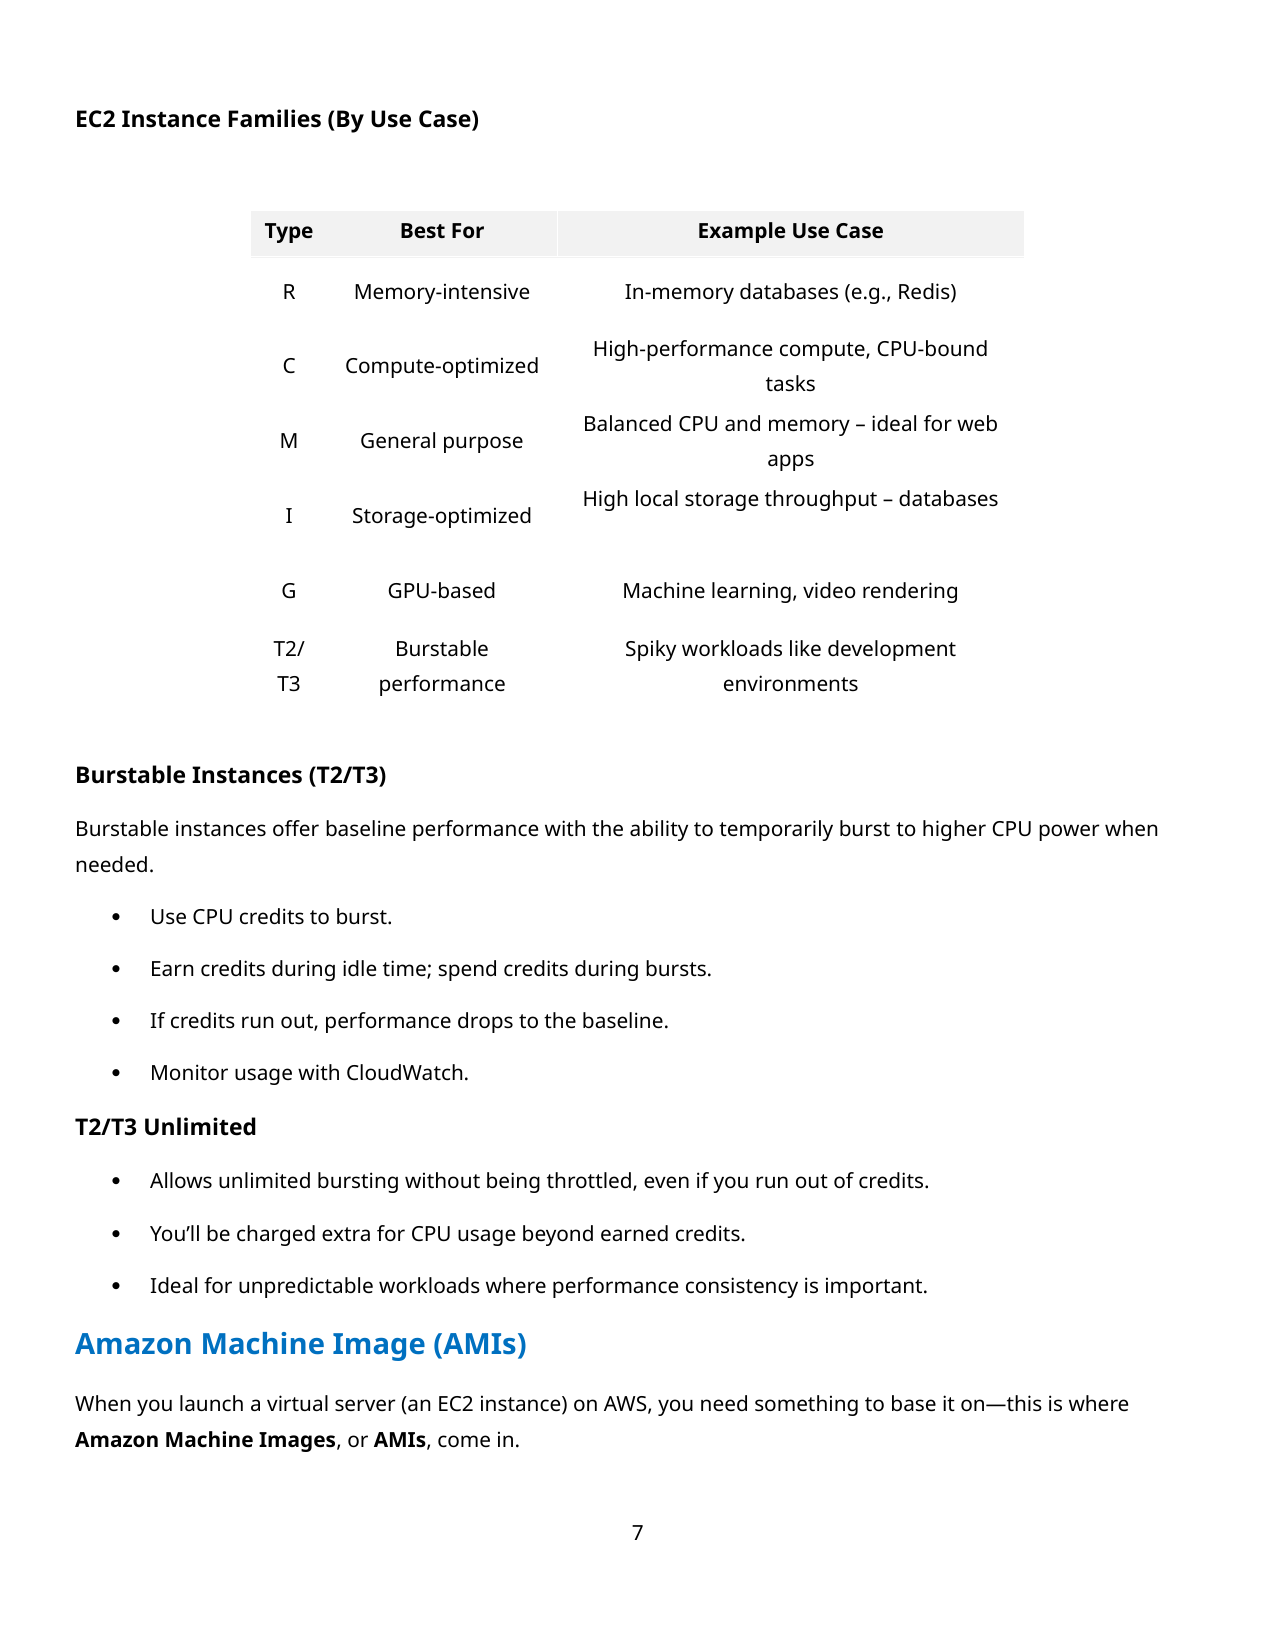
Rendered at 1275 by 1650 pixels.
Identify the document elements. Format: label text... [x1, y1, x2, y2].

table_cell R [251, 258, 326, 331]
table_cell Balanced CPU and memory – ideal for web apps [558, 406, 1024, 481]
table_cell M [251, 406, 326, 481]
subtitle Amazon Machine Image (AMIs) [75, 1323, 1200, 1363]
list Use CPU credits to burst. [112, 902, 1200, 930]
list If credits run out, performance drops to the baseline. [112, 1006, 1200, 1035]
table_cell G [251, 556, 326, 631]
text Burstable instances offer baseline performance with the ability to temporarily burst to higher CPU power when needed. [75, 814, 1200, 878]
subtitle T2/T3 Unlimited [75, 1111, 1200, 1142]
table_cell General purpose [326, 406, 557, 481]
table_cell GPU-based [326, 556, 557, 631]
text When you launch a virtual server (an EC2 instance) on AWS, you need something to base it on—this is where Amazon Machine Images, or AMIs, come in. [75, 1389, 1200, 1453]
list Earn credits during idle time; spend credits during bursts. [112, 954, 1200, 983]
table_header Example Use Case [558, 211, 1024, 256]
table_cell Burstable performance [326, 631, 557, 706]
table_cell Memory-intensive [326, 258, 557, 331]
table_cell C [251, 331, 326, 406]
table_header Type [251, 211, 326, 256]
table_cell I [251, 481, 326, 556]
list Monitor usage with CloudWatch. [112, 1058, 1200, 1087]
table_cell Machine learning, video rendering [558, 556, 1024, 631]
table_cell High local storage throughput – databases [558, 481, 1024, 556]
subtitle EC2 Instance Families (By Use Case) [75, 103, 1200, 135]
table_cell Compute-optimized [326, 331, 557, 406]
table_cell In-memory databases (e.g., Redis) [558, 258, 1024, 331]
table_cell High-performance compute, CPU-bound tasks [558, 331, 1024, 406]
table_cell T2/T3 [251, 631, 326, 706]
list Ideal for unpredictable workloads where performance consistency is important. [112, 1271, 1200, 1299]
table_header Best For [326, 211, 557, 256]
list You’ll be charged extra for CPU usage beyond earned credits. [112, 1219, 1200, 1247]
table_cell Spiky workloads like development environments [558, 631, 1024, 706]
subtitle Burstable Instances (T2/T3) [75, 758, 1200, 790]
table_cell Storage-optimized [326, 481, 557, 556]
list Allows unlimited bursting without being throttled, even if you run out of credits. [112, 1166, 1200, 1195]
